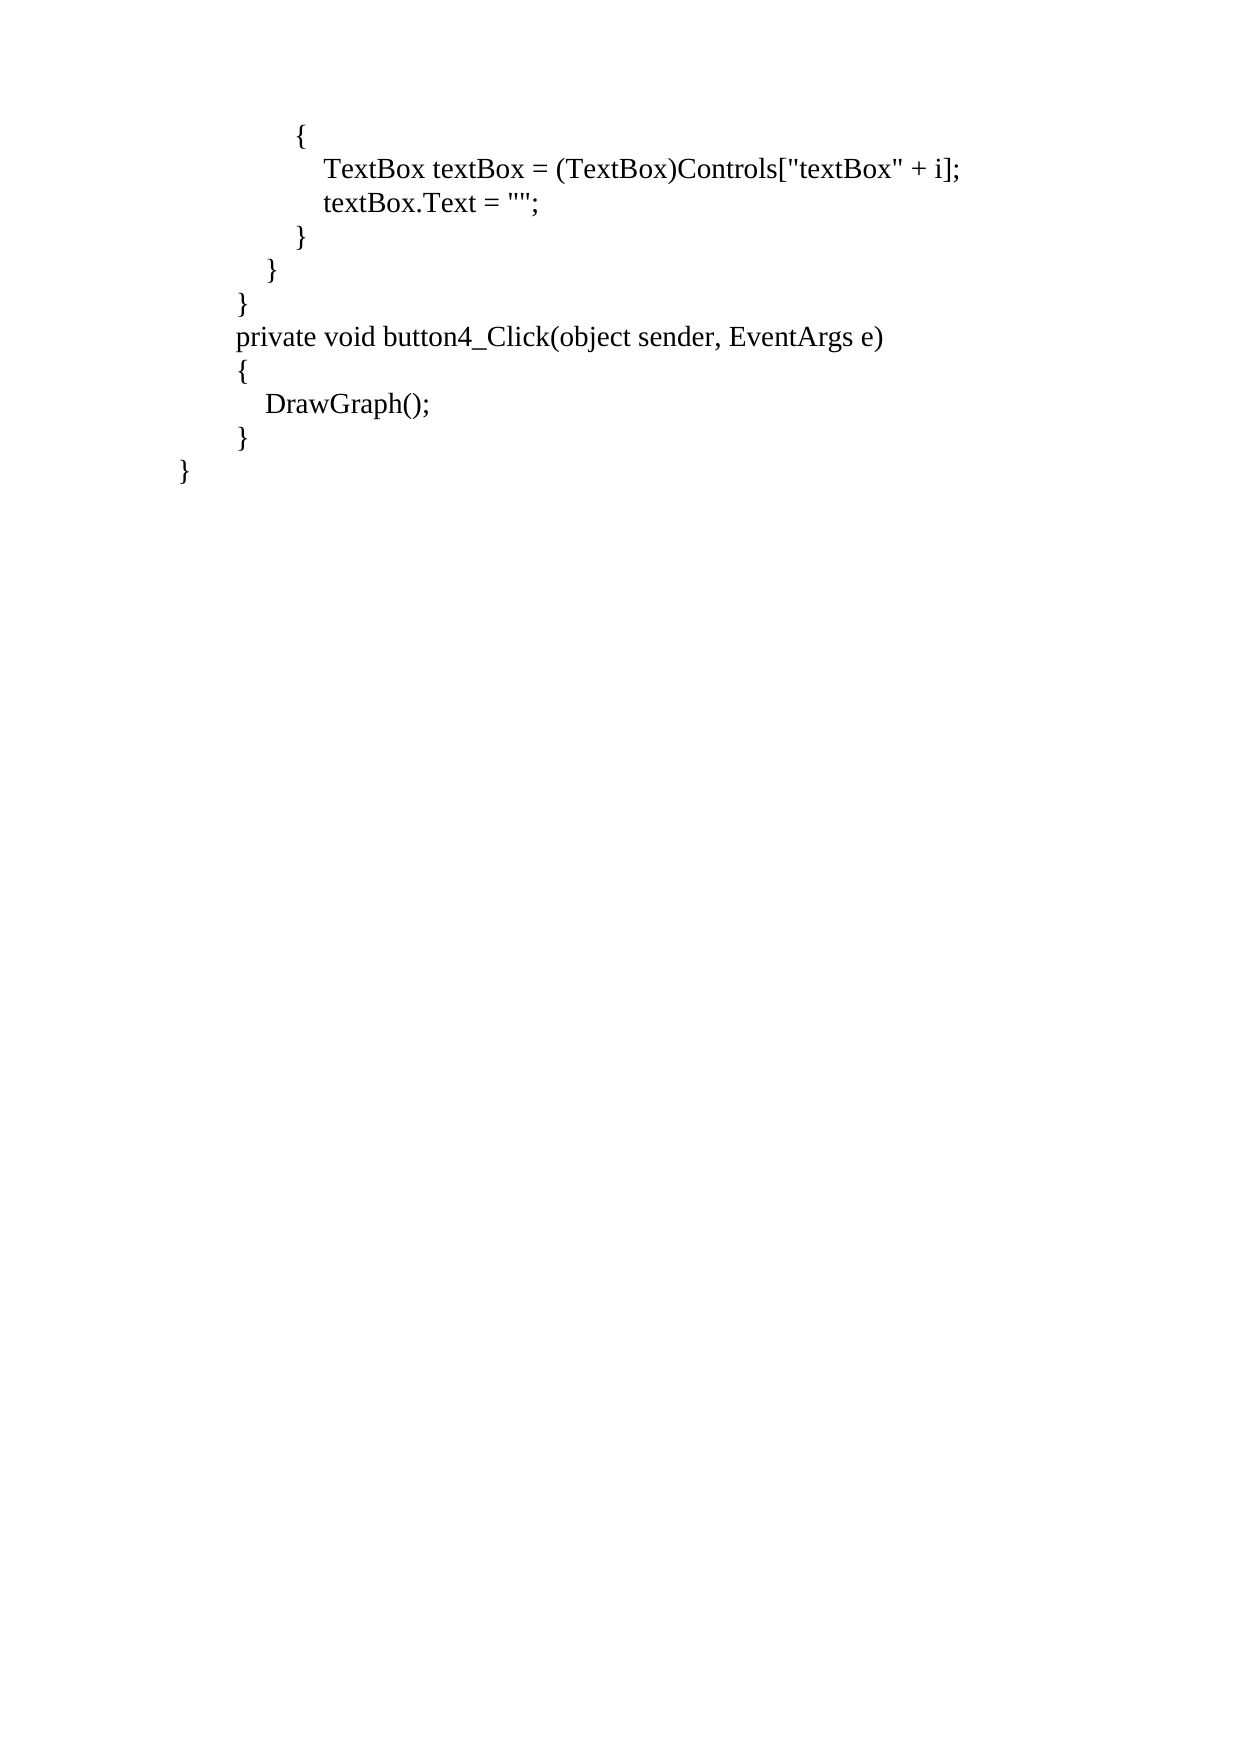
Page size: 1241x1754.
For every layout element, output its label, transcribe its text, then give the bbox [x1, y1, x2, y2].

text DrawGraph(); [177, 386, 1152, 420]
text textBox.Text = ""; [177, 185, 1152, 219]
text } [177, 286, 1152, 319]
text TextBox textBox = (TextBox)Controls["textBox" + i]; [177, 152, 1152, 185]
text private void button4_Click(object sender, EventArgs e) [177, 319, 1152, 353]
text } [177, 420, 1152, 453]
text { [177, 353, 1152, 386]
text } [177, 219, 1152, 252]
text } [177, 453, 1152, 487]
text } [177, 252, 1152, 286]
text { [177, 118, 1152, 152]
